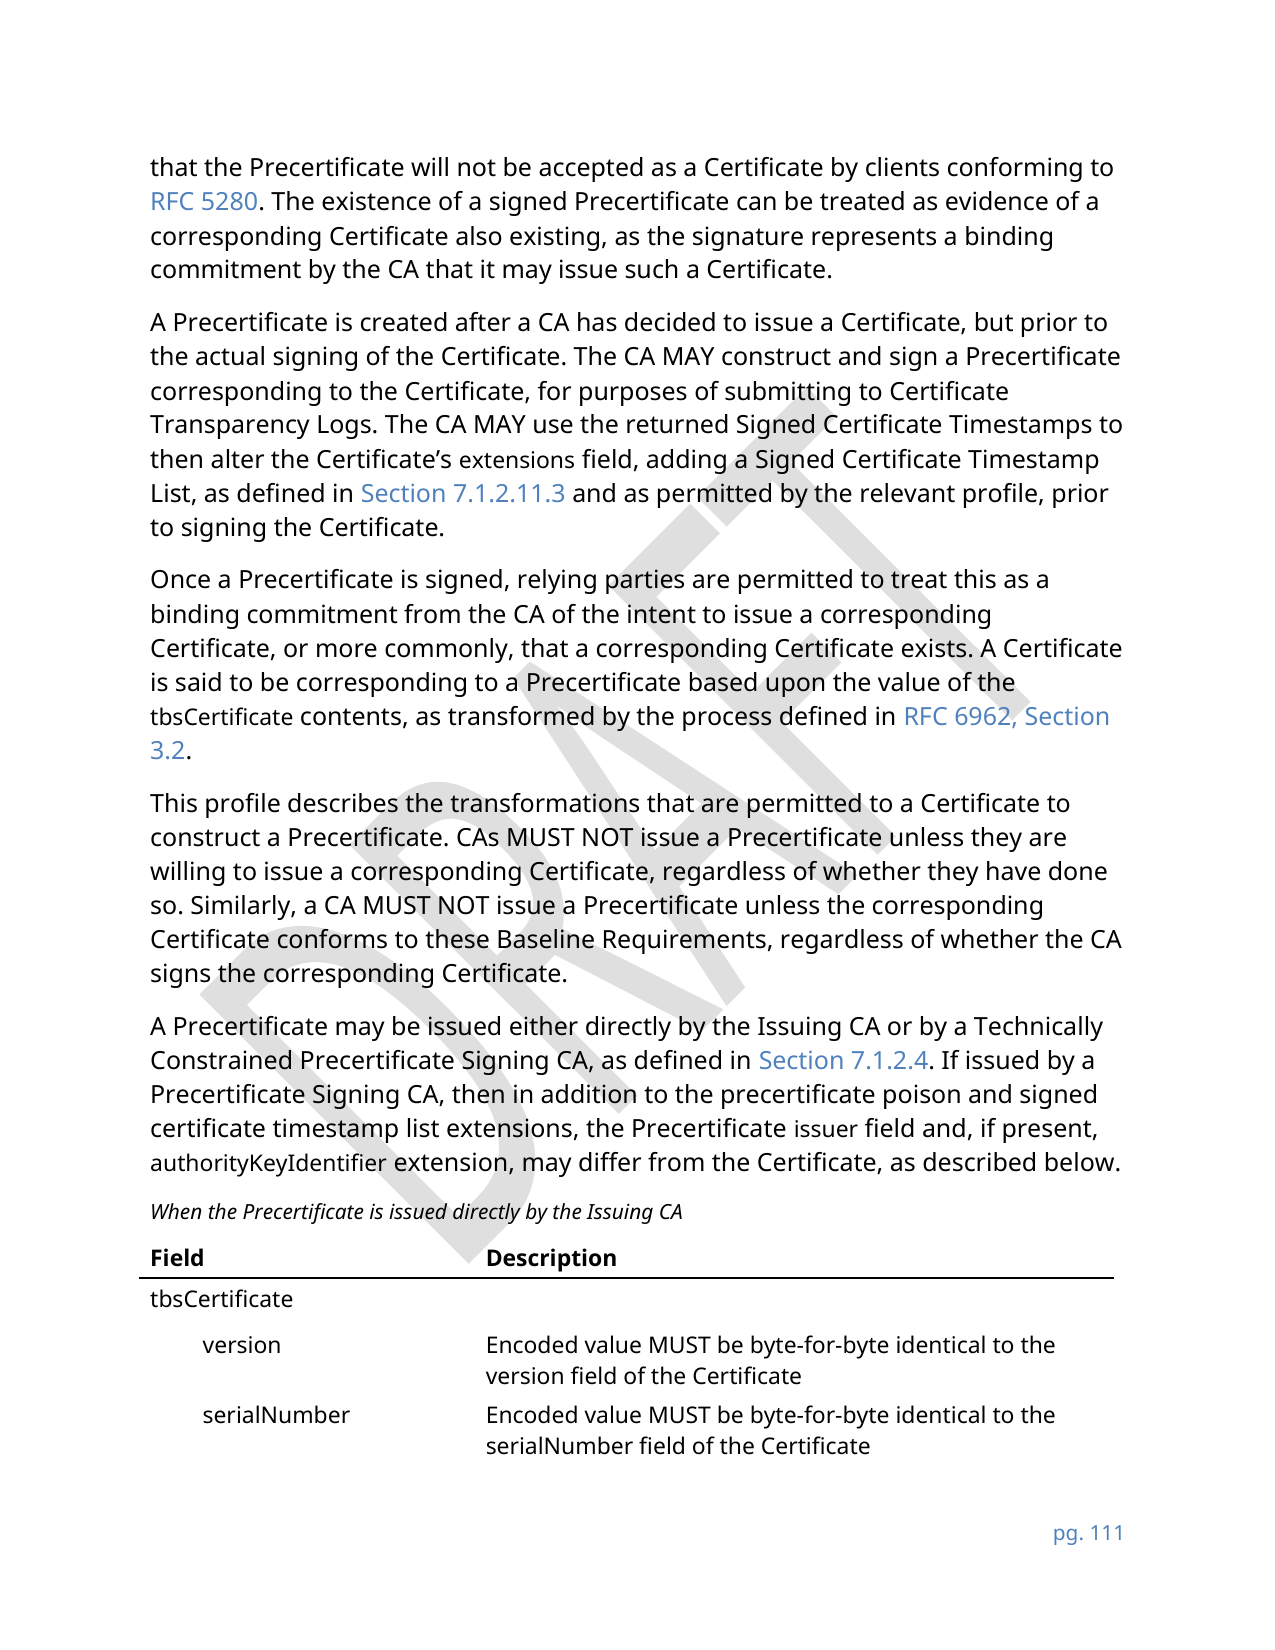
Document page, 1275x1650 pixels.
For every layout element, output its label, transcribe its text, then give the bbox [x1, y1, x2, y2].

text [150, 150, 1125, 286]
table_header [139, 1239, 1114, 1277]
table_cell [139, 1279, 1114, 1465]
text A Precertificate is created after a CA has decided to issue a Certificate, but prior to the actual signing of the Certificate. The CA MAY construct and sign a Precertificate corresponding to the Certificate, for purposes of submitting to Certificate Transparency Logs. The CA MAY use the returned Signed Certificate Timestamps to then alter the Certificate’s extensions field, adding a Signed Certificate Timestamp List, as defined in Section 7.1.2.11.3 and as permitted by the relevant profile, prior to signing the Certificate. [150, 305, 1125, 543]
text A Precertificate may be issued either directly by the Issuing CA or by a Technically Constrained Precertificate Signing CA, as defined in Section 7.1.2.4. If issued by a Precertificate Signing CA, then in addition to the precertificate poison and signed certificate timestamp list extensions, the Precertificate issuer field and, if present, authorityKeyIdentifier extension, may differ from the Certificate, as described below. [150, 1008, 1125, 1179]
text Once a Precertificate is signed, relying parties are permitted to treat this as a binding commitment from the CA of the intent to issue a corresponding Certificate, or more commonly, that a corresponding Certificate exists. A Certificate is said to be corresponding to a Precertificate based upon the value of the tbsCertificate contents, as transformed by the process defined in RFC 6962, Section 3.2. [150, 562, 1125, 767]
text This profile describes the transformations that are permitted to a Certificate to construct a Precertificate. CAs MUST NOT issue a Precertificate unless they are willing to issue a corresponding Certificate, regardless of whether they have done so. Similarly, a CA MUST NOT issue a Precertificate unless the corresponding Certificate conforms to these Baseline Requirements, regardless of whether the CA signs the corresponding Certificate. [150, 785, 1125, 990]
text When the Precertificate is issued directly by the Issuing CA [150, 1197, 1125, 1226]
